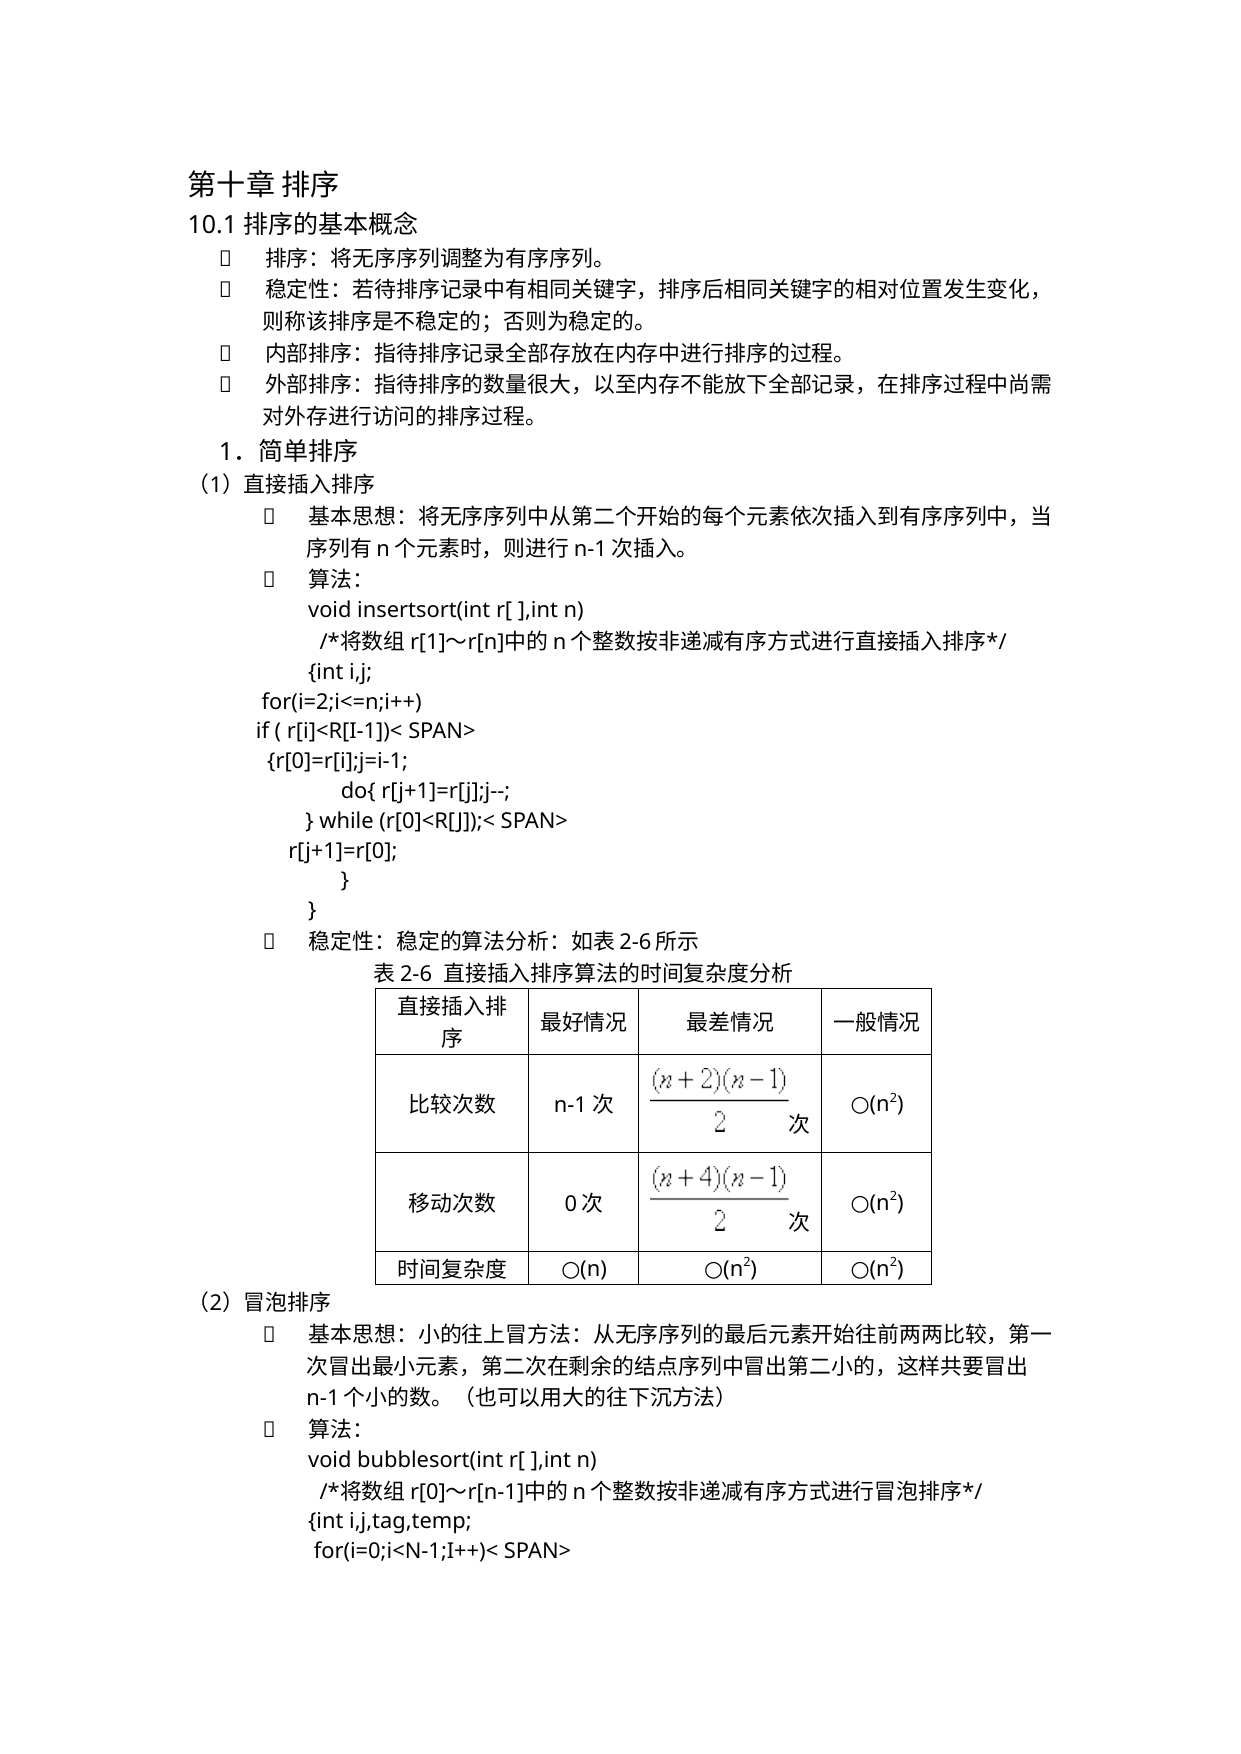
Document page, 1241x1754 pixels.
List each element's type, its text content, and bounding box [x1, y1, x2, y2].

text 10.1 排序的基本概念 [187, 204, 1053, 241]
table_cell n-1 次 [529, 1055, 638, 1152]
text /*将数组r[1]～r[n]中的n个整数按非递减有序方式进行直接插入排序*/ [262, 624, 1053, 656]
text  算法： [262, 1412, 1053, 1444]
table_header 一般情况 [822, 989, 931, 1053]
text } while (r[0]<R[J]);< SPAN> [187, 805, 1050, 834]
text 1．简单排序 [219, 431, 1053, 467]
text {r[0]=r[i];j=i-1; [187, 745, 1050, 775]
text r[j+1]=r[0]; [187, 834, 1050, 864]
text {int i,j,tag,temp; [262, 1506, 1053, 1535]
table_cell 次 [639, 1153, 821, 1251]
text  内部排序：指待排序记录全部存放在内存中进行排序的过程。 [219, 336, 1053, 367]
text  外部排序：指待排序的数量很大，以至内存不能放下全部记录，在排序过程中尚需对外存进行访问的排序过程。 [219, 367, 1053, 431]
table_cell ○(n2) [822, 1055, 931, 1152]
text for(i=0;i<N-1;I++)< SPAN> [262, 1535, 1053, 1565]
table_cell 移动次数 [376, 1153, 528, 1251]
text  算法： [262, 562, 1053, 594]
text  稳定性：若待排序记录中有相同关键字，排序后相同关键字的相对位置发生变化，则称该排序是不稳定的；否则为稳定的。 [219, 272, 1053, 336]
table_cell 时间复杂度 [376, 1252, 528, 1284]
table_cell ○(n2) [822, 1252, 931, 1284]
text void bubblesort(int r[ ],int n) [262, 1444, 1053, 1474]
text /*将数组r[0]～r[n-1]中的n个整数按非递减有序方式进行冒泡排序*/ [262, 1474, 1053, 1506]
text （1）直接插入排序 [187, 467, 1053, 499]
table_cell ○(n2) [639, 1252, 821, 1284]
text  基本思想：小的往上冒方法：从无序序列的最后元素开始往前两两比较，第一次冒出最小元素，第二次在剩余的结点序列中冒出第二小的，这样共要冒出n-1个小的数。（也可以用大的往下沉方法） [262, 1317, 1053, 1412]
text  排序：将无序序列调整为有序序列。 [219, 241, 1053, 272]
text  稳定性：稳定的算法分析：如表2-6所示 [262, 924, 1053, 956]
text void insertsort(int r[ ],int n) [262, 594, 1053, 624]
table_header 直接插入排序 [376, 989, 528, 1053]
table_cell ○(n) [529, 1252, 638, 1284]
text if ( r[i]<R[I-1])< SPAN> [187, 715, 1050, 745]
table_cell 比较次数 [376, 1055, 528, 1152]
table_header 最差情况 [639, 989, 821, 1053]
table_header 最好情况 [529, 989, 638, 1053]
table_cell ○(n2) [822, 1153, 931, 1251]
picture [650, 1068, 789, 1132]
text for(i=2;i<=n;i++) [187, 686, 1050, 715]
text 表2-6 直接插入排序算法的时间复杂度分析 [187, 956, 1053, 987]
table_cell 次 [639, 1055, 821, 1152]
text （2）冒泡排序 [187, 1285, 1053, 1317]
text } [262, 894, 1053, 924]
table_cell 0次 [529, 1153, 638, 1251]
text  基本思想：将无序序列中从第二个开始的每个元素依次插入到有序序列中，当序列有n个元素时，则进行n-1次插入。 [262, 499, 1053, 562]
text do{ r[j+1]=r[j];j--; [187, 775, 1050, 805]
picture [650, 1166, 789, 1231]
text 第十章 排序 [187, 162, 1053, 204]
text } [187, 864, 1050, 894]
text {int i,j; [262, 656, 1053, 686]
